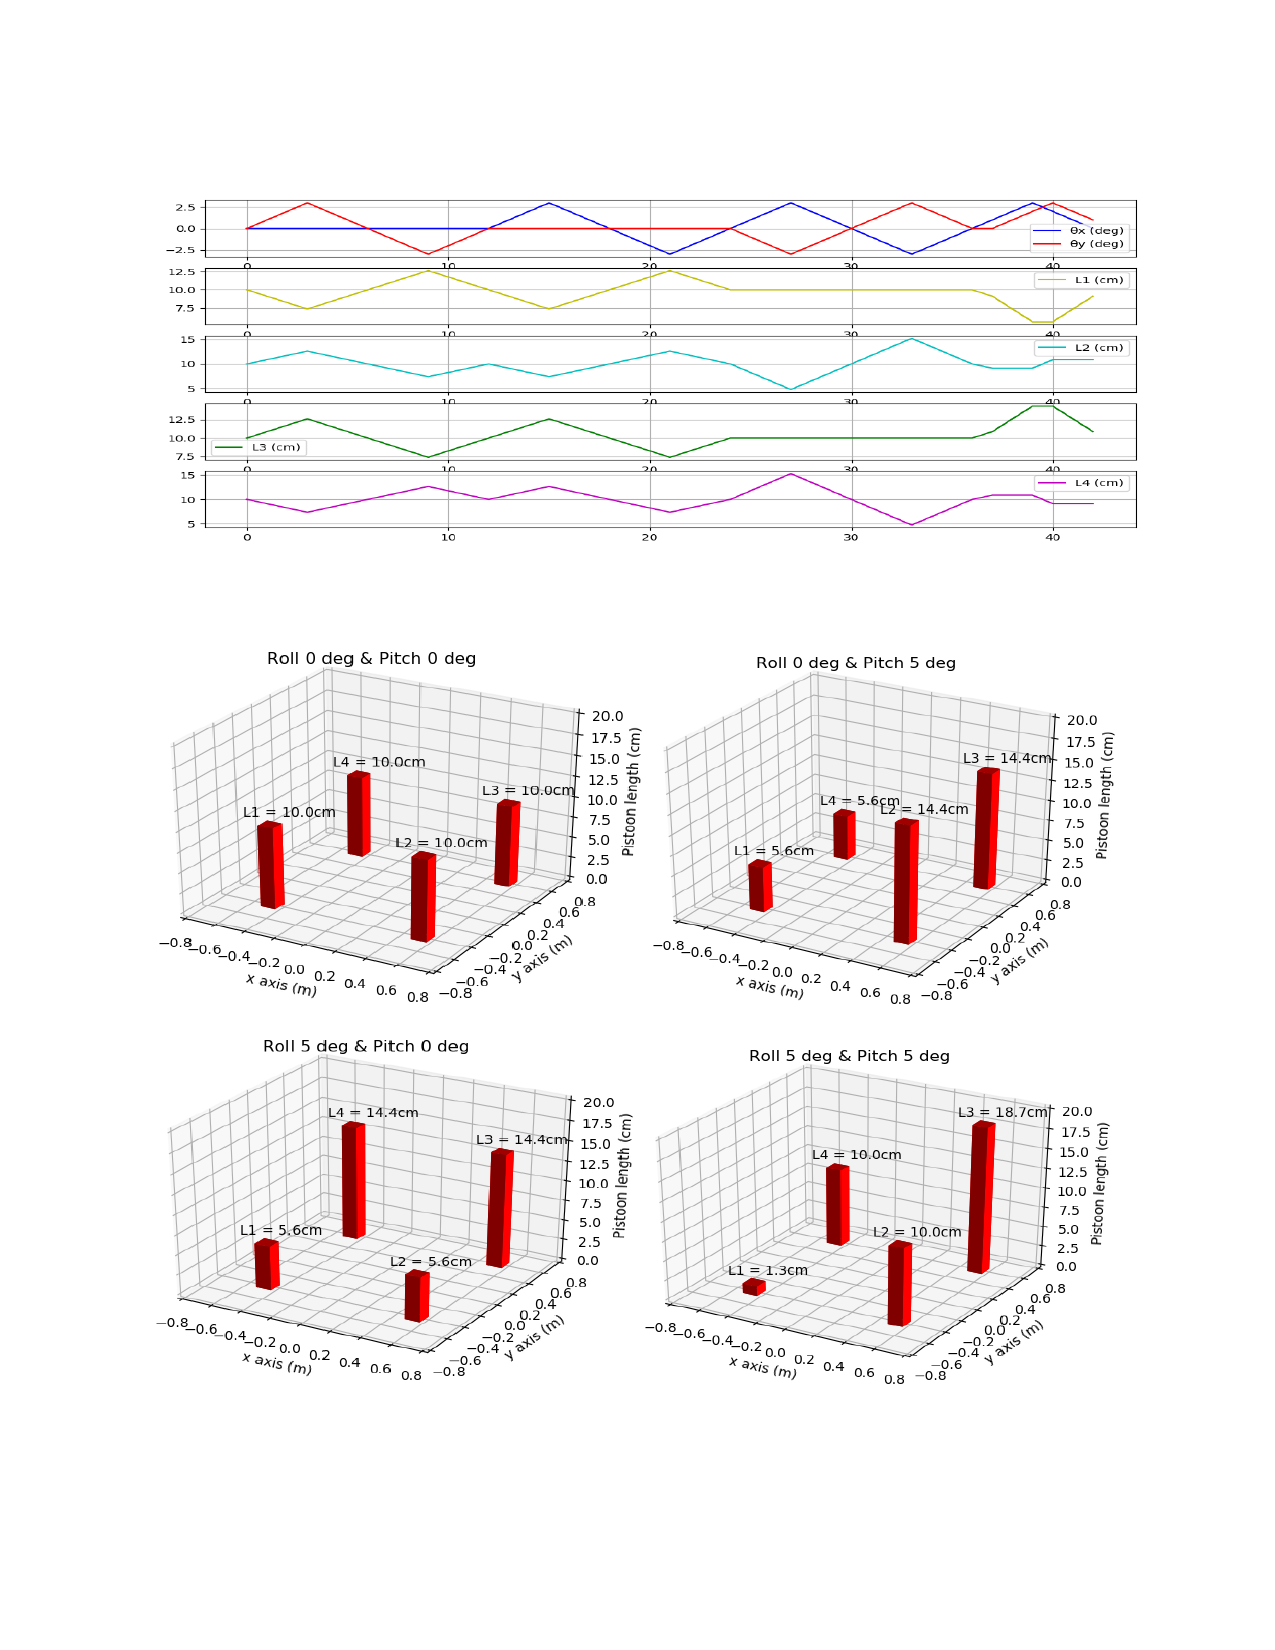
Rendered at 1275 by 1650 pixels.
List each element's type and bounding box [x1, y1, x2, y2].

picture [150, 150, 1171, 574]
picture [150, 639, 1119, 1008]
picture [150, 1026, 1118, 1388]
